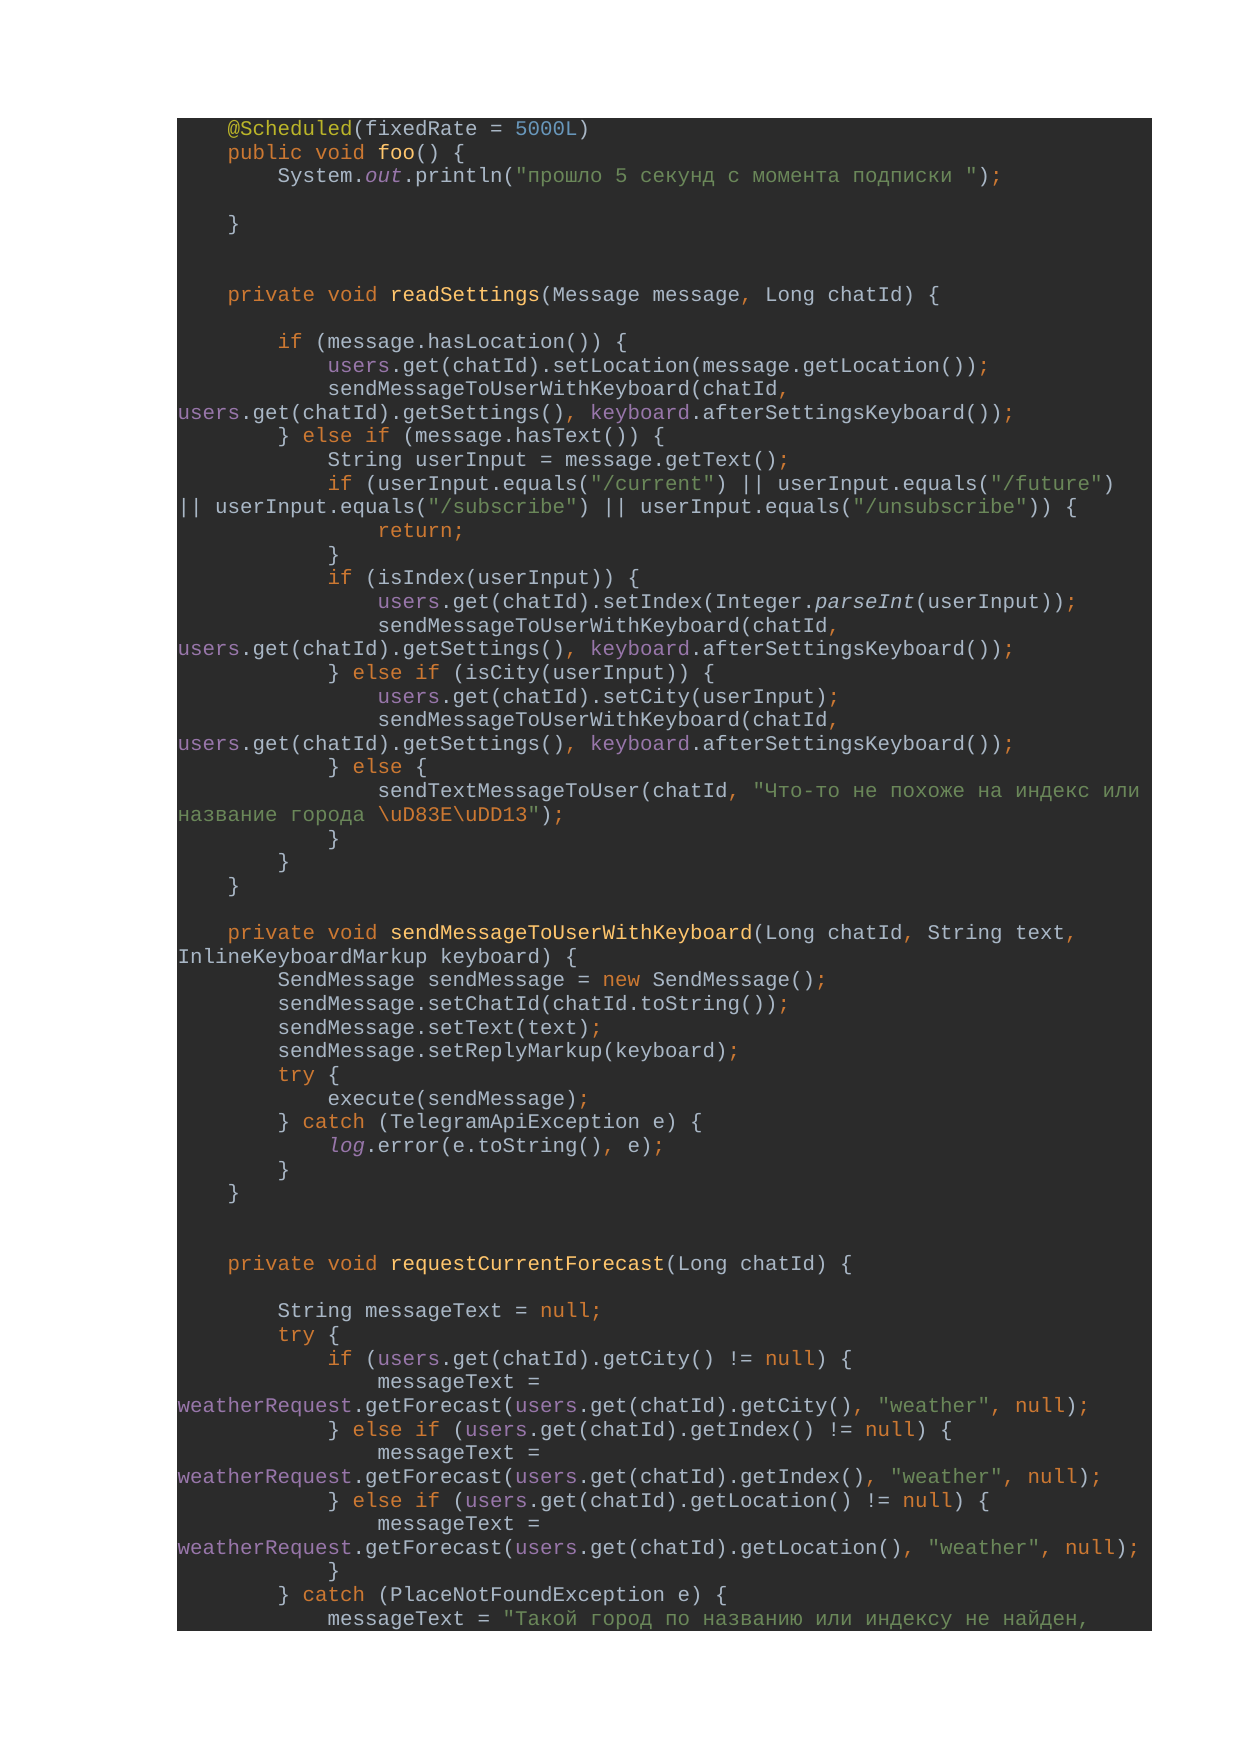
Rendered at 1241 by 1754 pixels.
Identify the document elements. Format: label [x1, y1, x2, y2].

text [177, 118, 1152, 1631]
